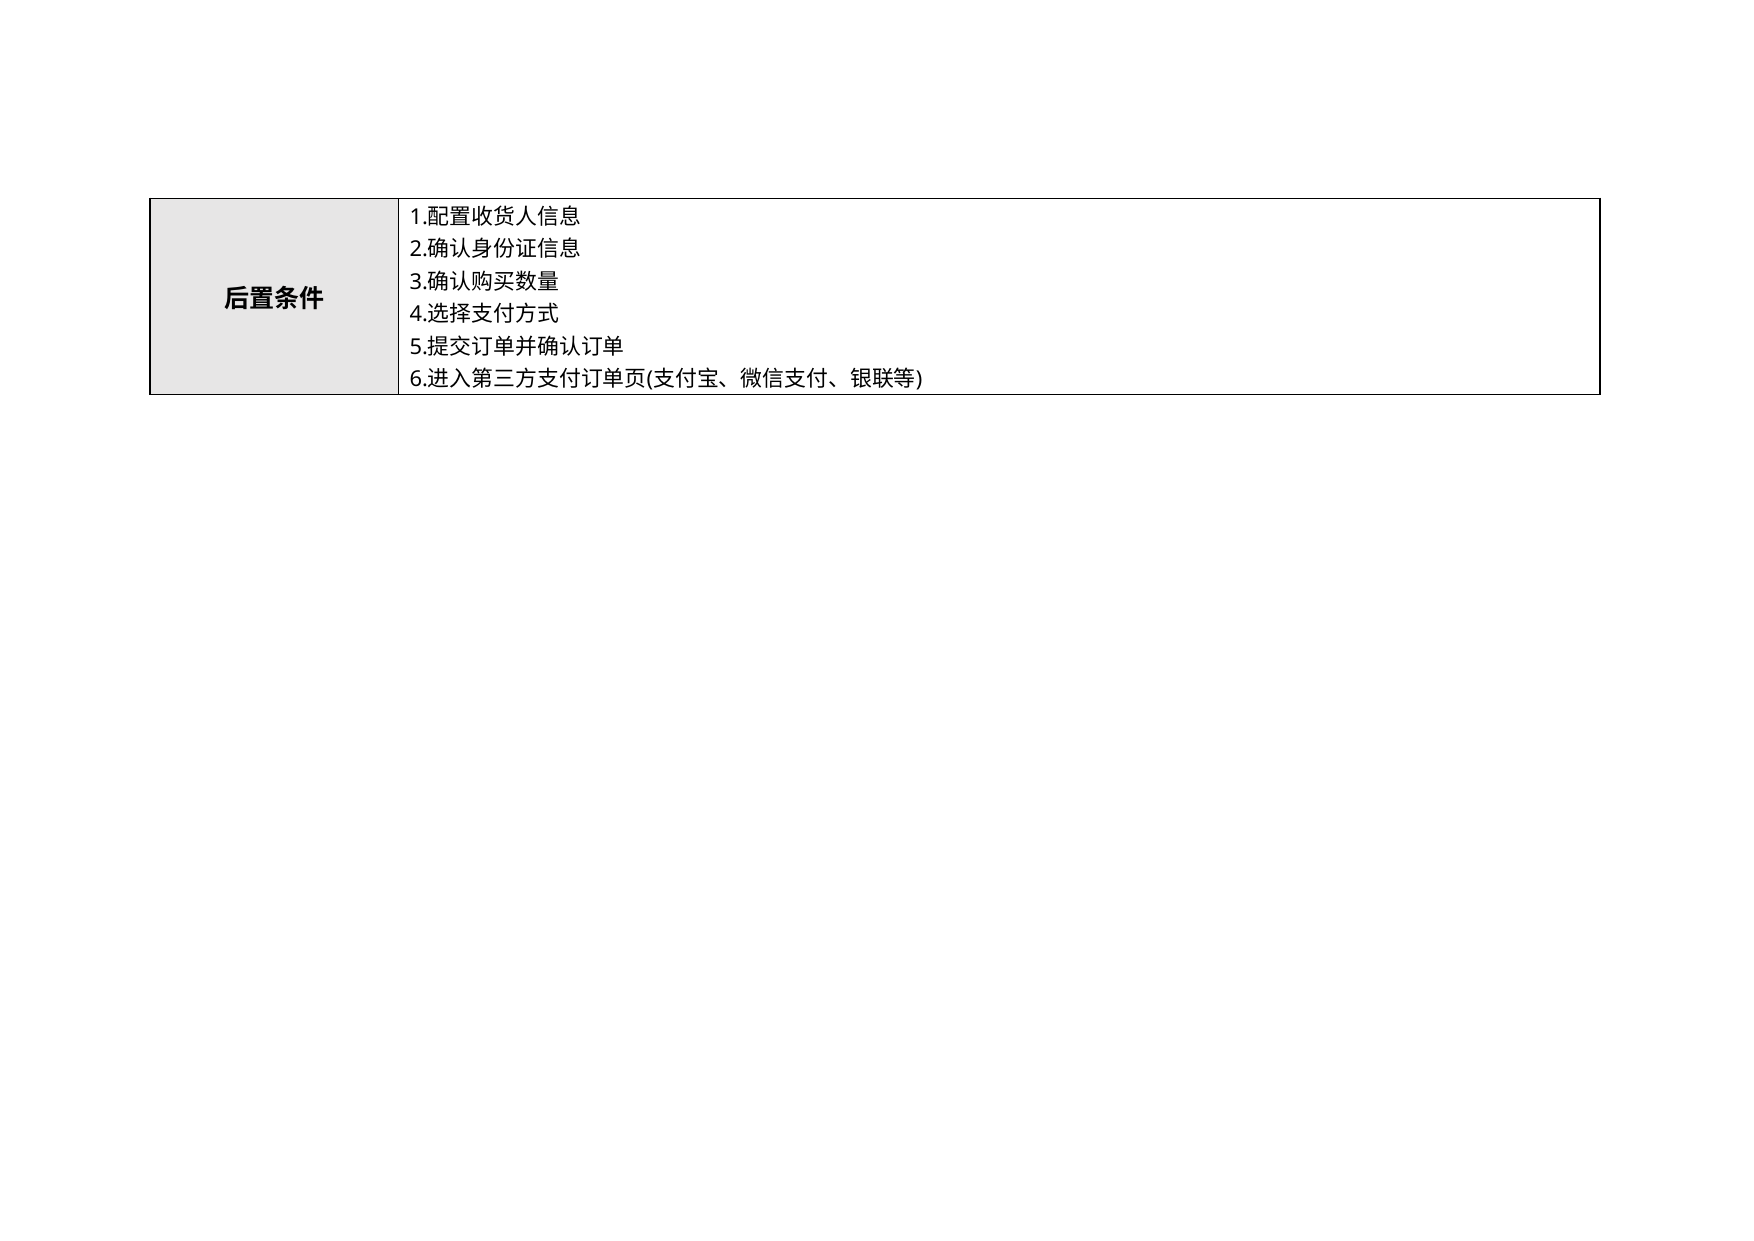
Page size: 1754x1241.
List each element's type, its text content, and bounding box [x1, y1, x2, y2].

table_cell 配置收货人信息 确认身份证信息 确认购买数量 选择支付方式 提交订单并确认订单 进入第三方支付订单页(支付宝、微信支付、银联等) [399, 199, 1599, 394]
table_cell 后置条件 [151, 199, 398, 394]
